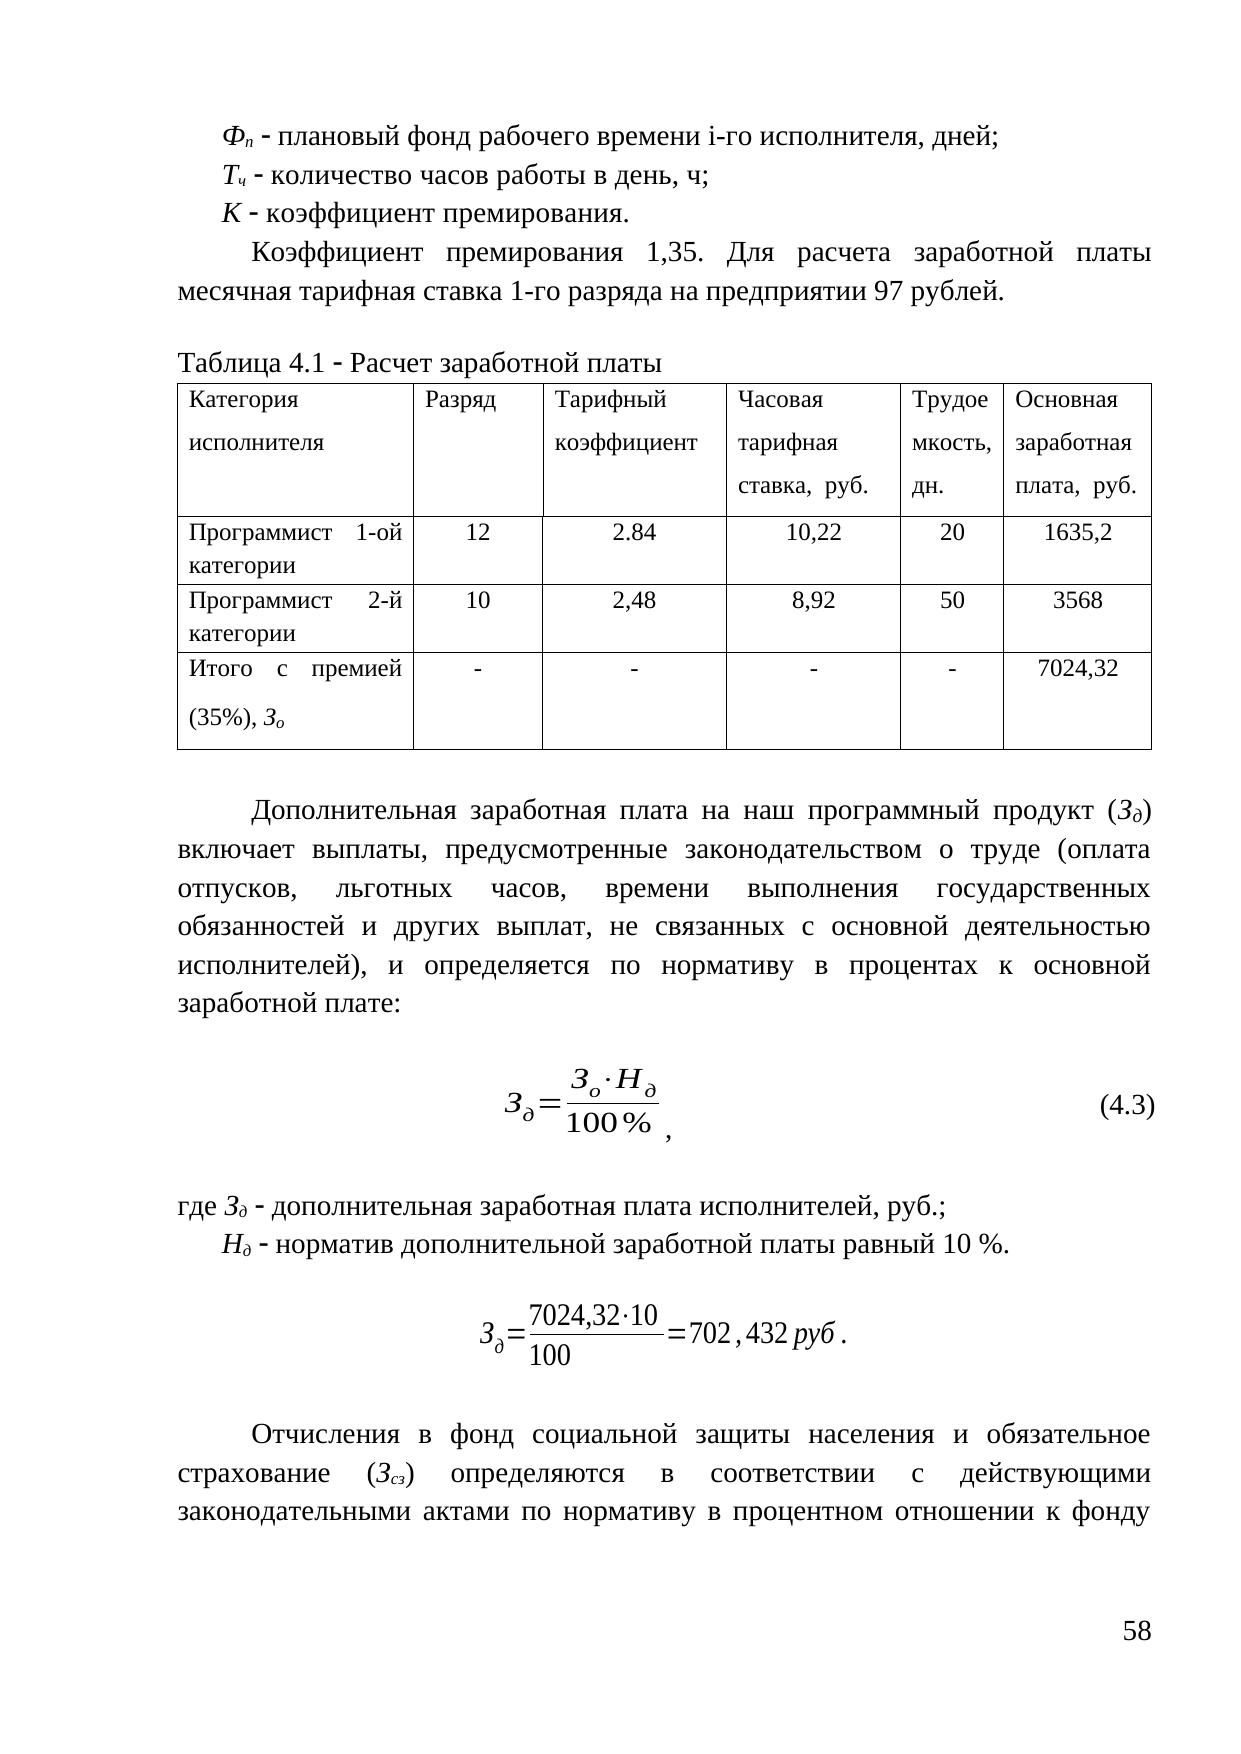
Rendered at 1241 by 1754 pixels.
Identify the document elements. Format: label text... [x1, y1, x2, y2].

table_header Разряд [414, 384, 543, 516]
table_header Тарифный коэффициент [544, 384, 726, 516]
table_header Трудоемкость, дн. [901, 384, 1003, 516]
text Коэффициент премирования 1,35. Для расчета заработной платы месячная тарифная ставка 1-го разряда на предприятии 97 рублей. [177, 234, 1152, 306]
table_cell 2.84 [543, 517, 726, 584]
text Фп плановый фонд рабочего времени i-го исполнителя, дней; [177, 118, 1152, 152]
table_header Часовая тарифная ставка, руб. [727, 384, 900, 516]
text Таблица 4.1 Расчет заработной платы [177, 345, 1152, 378]
table_cell 2,48 [543, 585, 726, 652]
table_cell 20 [901, 517, 1003, 584]
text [177, 1416, 1152, 1527]
table_header Основная заработная плата, руб. [1004, 384, 1151, 516]
table_cell 50 [901, 585, 1003, 652]
table_cell 10,22 [727, 517, 900, 584]
table_cell - [414, 653, 542, 748]
table_header Категория исполнителя [178, 384, 413, 516]
table_cell - [727, 653, 900, 748]
table_cell Программист 2-й категории [178, 585, 413, 652]
table_cell - [901, 653, 1003, 748]
table_header , [177, 1063, 994, 1149]
table_cell 7024,32 [1004, 653, 1151, 748]
table_cell Итого с премией (35%), Зо [178, 653, 413, 748]
text К коэффициент премирования. [221, 195, 1152, 229]
table_cell 8,92 [727, 585, 900, 652]
table_cell 3568 [1004, 585, 1151, 652]
table_cell 10 [414, 585, 542, 652]
text Tч количество часов работы в день, ч; [221, 157, 1152, 190]
text Нд норматив дополнительной заработной платы равный 10 %. [177, 1227, 1152, 1260]
table_cell - [543, 653, 726, 748]
text Дополнительная заработная плата на наш программный продукт (Зд) включает выплаты, предусмотренные законодательством о труде (оплата отпусков, льготных часов, времени выполнения государственных обязанностей и других выплат, не связанных с основной деятельностью исполнителей), и определяется по нормативу в процентах к основной заработной плате: [177, 788, 1152, 1019]
text где Зд дополнительная заработная плата исполнителей, руб.; [177, 1188, 1152, 1222]
table_header (4.3) [994, 1063, 1167, 1149]
table_cell 1635,2 [1004, 517, 1151, 584]
table_cell Программист 1-ой категории [178, 517, 413, 584]
table_cell 12 [414, 517, 542, 584]
